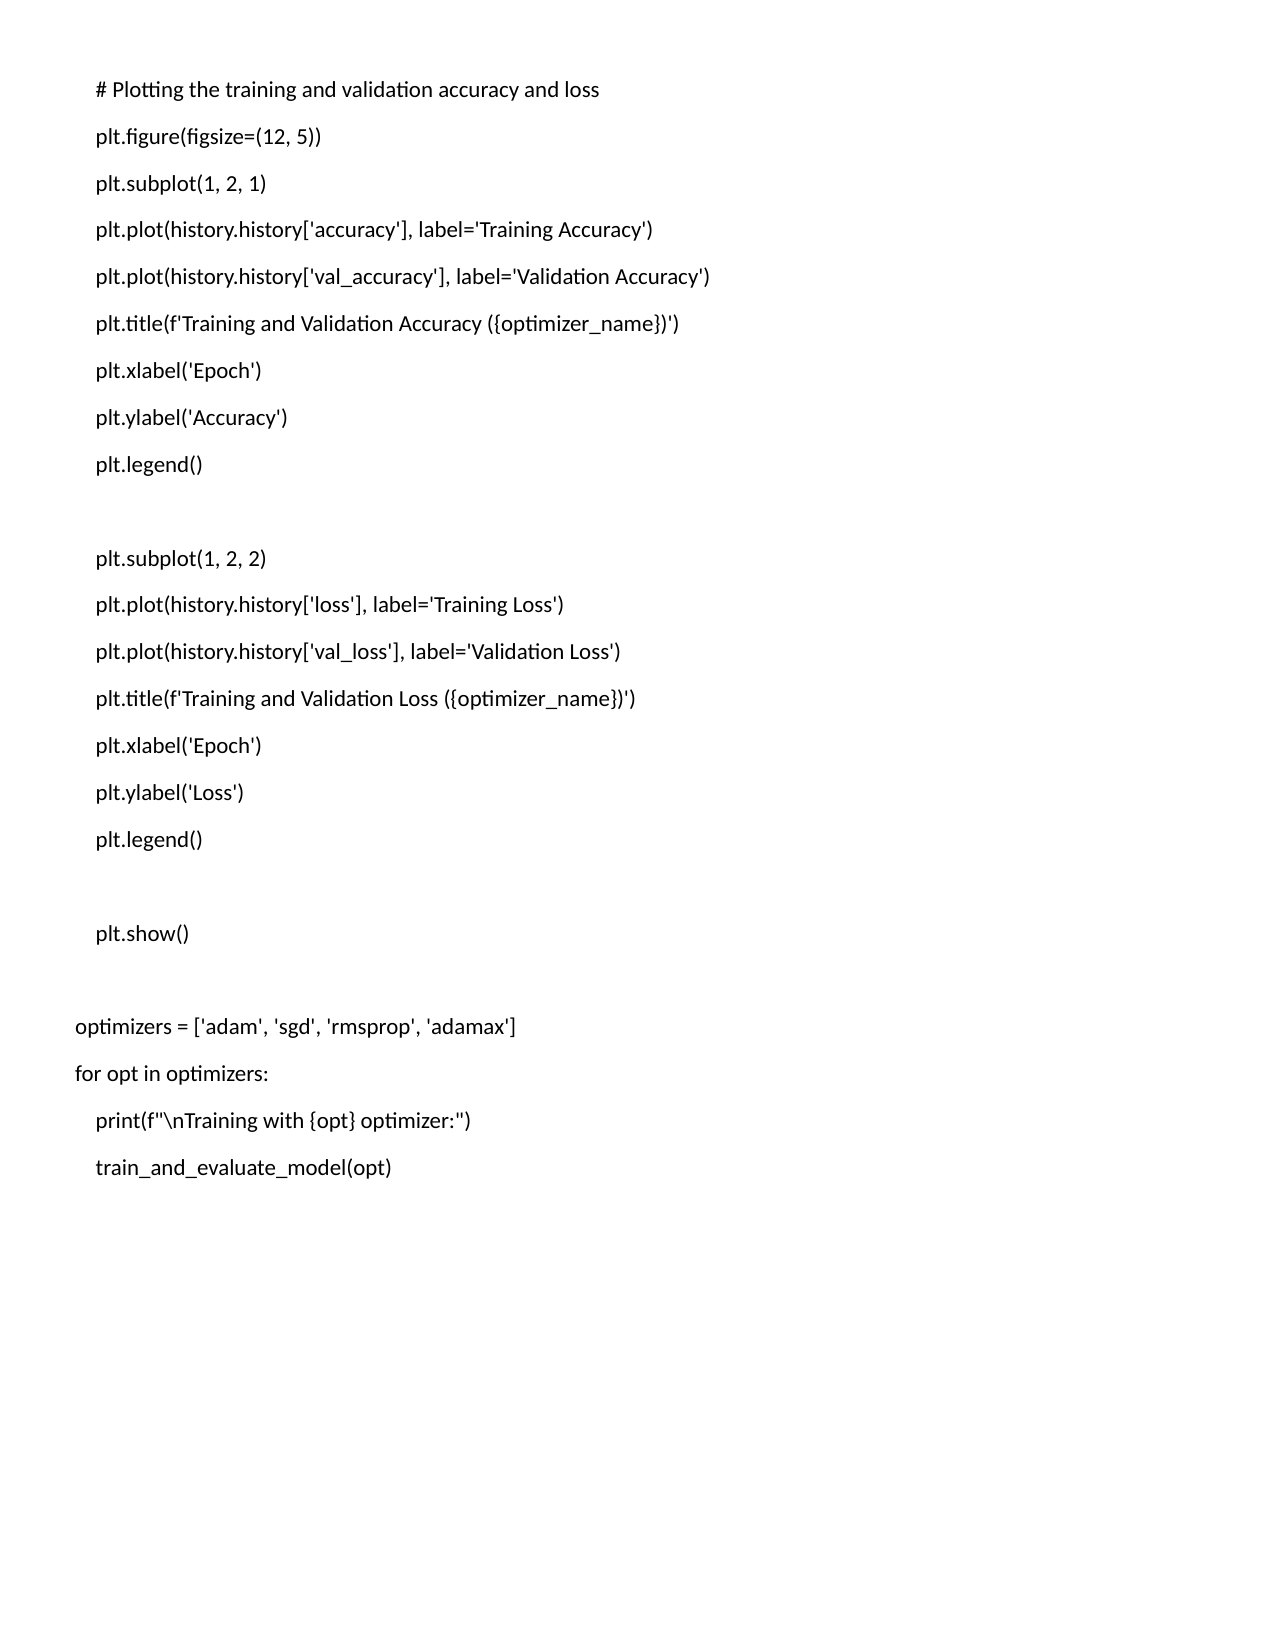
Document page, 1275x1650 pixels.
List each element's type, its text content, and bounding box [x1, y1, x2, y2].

text plt.plot(history.history['accuracy'], label='Training Accuracy') [75, 216, 1200, 244]
text plt.legend() [75, 825, 1200, 853]
text plt.plot(history.history['val_loss'], label='Validation Loss') [75, 637, 1200, 666]
text plt.plot(history.history['loss'], label='Training Loss') [75, 591, 1200, 619]
text print(f"\nTraining with {opt} optimizer:") [75, 1106, 1200, 1134]
text plt.legend() [75, 450, 1200, 478]
text plt.plot(history.history['val_accuracy'], label='Validation Accuracy') [75, 262, 1200, 291]
text for opt in optimizers: [75, 1059, 1200, 1087]
text plt.figure(figsize=(12, 5)) [75, 122, 1200, 150]
text optimizers = ['adam', 'sgd', 'rmsprop', 'adamax'] [75, 1012, 1200, 1041]
text plt.subplot(1, 2, 2) [75, 544, 1200, 572]
text plt.ylabel('Loss') [75, 778, 1200, 806]
text plt.xlabel('Epoch') [75, 731, 1200, 759]
text train_and_evaluate_model(opt) [75, 1153, 1200, 1181]
text plt.ylabel('Accuracy') [75, 403, 1200, 431]
text plt.xlabel('Epoch') [75, 356, 1200, 384]
text plt.subplot(1, 2, 1) [75, 169, 1200, 197]
text # Plotting the training and validation accuracy and loss [75, 75, 1200, 103]
text plt.show() [75, 919, 1200, 947]
text plt.title(f'Training and Validation Loss ({optimizer_name})') [75, 684, 1200, 712]
text plt.title(f'Training and Validation Accuracy ({optimizer_name})') [75, 309, 1200, 337]
